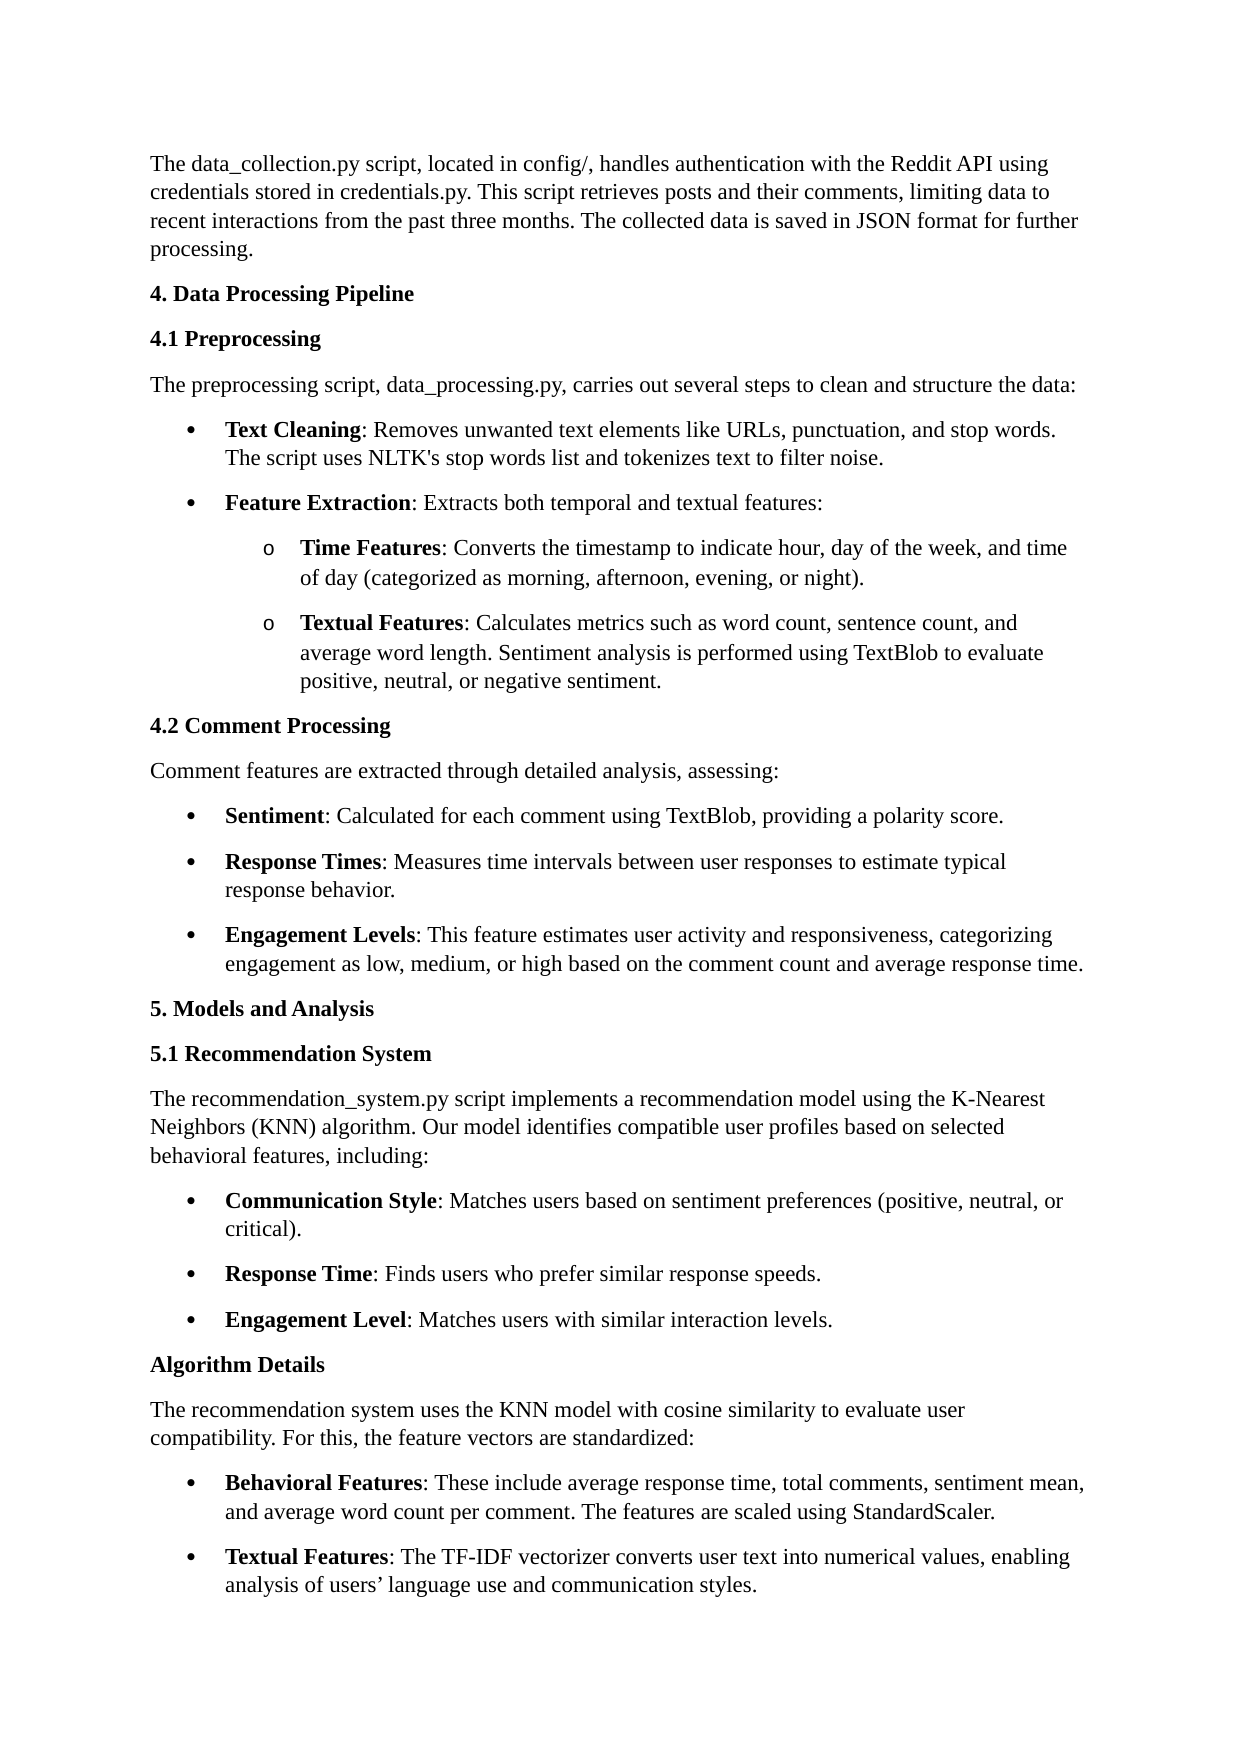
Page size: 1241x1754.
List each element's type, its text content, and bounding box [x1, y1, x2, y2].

text 4.1 Preprocessing [150, 326, 1090, 352]
text Comment features are extracted through detailed analysis, assessing: [150, 757, 1090, 784]
list Response Times: Measures time intervals between user responses to estimate typical response behavior. [187, 848, 1090, 902]
text The recommendation system uses the KNN model with cosine similarity to evaluate user compatibility. For this, the feature vectors are standardized: [150, 1396, 1090, 1451]
list Engagement Levels: This feature estimates user activity and responsiveness, categorizing engagement as low, medium, or high based on the comment count and average response time. [187, 921, 1090, 976]
list Feature Extraction: Extracts both temporal and textual features: [187, 489, 1090, 516]
text The preprocessing script, data_processing.py, carries out several steps to clean and structure the data: [150, 371, 1090, 397]
list Engagement Level: Matches users with similar interaction levels. [187, 1306, 1090, 1332]
text 4. Data Processing Pipeline [150, 280, 1090, 307]
text 5. Models and Analysis [150, 995, 1090, 1021]
list Text Cleaning: Removes unwanted text elements like URLs, punctuation, and stop words. The script uses NLTK's stop words list and tokenizes text to filter noise. [187, 416, 1090, 471]
list Time Features: Converts the timestamp to indicate hour, day of the week, and time of day (categorized as morning, afternoon, evening, or night). [262, 534, 1090, 590]
list Behavioral Features: These include average response time, total comments, sentiment mean, and average word count per comment. The features are scaled using StandardScaler. [187, 1469, 1090, 1524]
list Communication Style: Matches users based on sentiment preferences (positive, neutral, or critical). [187, 1187, 1090, 1242]
list Response Time: Finds users who prefer similar response speeds. [187, 1261, 1090, 1287]
list Textual Features: Calculates metrics such as word count, sentence count, and average word length. Sentiment analysis is performed using TextBlob to evaluate positive, neutral, or negative sentiment. [262, 609, 1090, 694]
text 5.1 Recommendation System [150, 1040, 1090, 1066]
list Sentiment: Calculated for each comment using TextBlob, providing a polarity score. [187, 803, 1090, 829]
text 4.2 Comment Processing [150, 712, 1090, 739]
list Textual Features: The TF-IDF vectorizer converts user text into numerical values, enabling analysis of users’ language use and communication styles. [187, 1543, 1090, 1598]
text Algorithm Details [150, 1351, 1090, 1377]
text The recommendation_system.py script implements a recommendation model using the K-Nearest Neighbors (KNN) algorithm. Our model identifies compatible user profiles based on selected behavioral features, including: [150, 1085, 1090, 1168]
text The data_collection.py script, located in config/, handles authentication with the Reddit API using credentials stored in credentials.py. This script retrieves posts and their comments, limiting data to recent interactions from the past three months. The collected data is saved in JSON format for further processing. [150, 150, 1090, 262]
